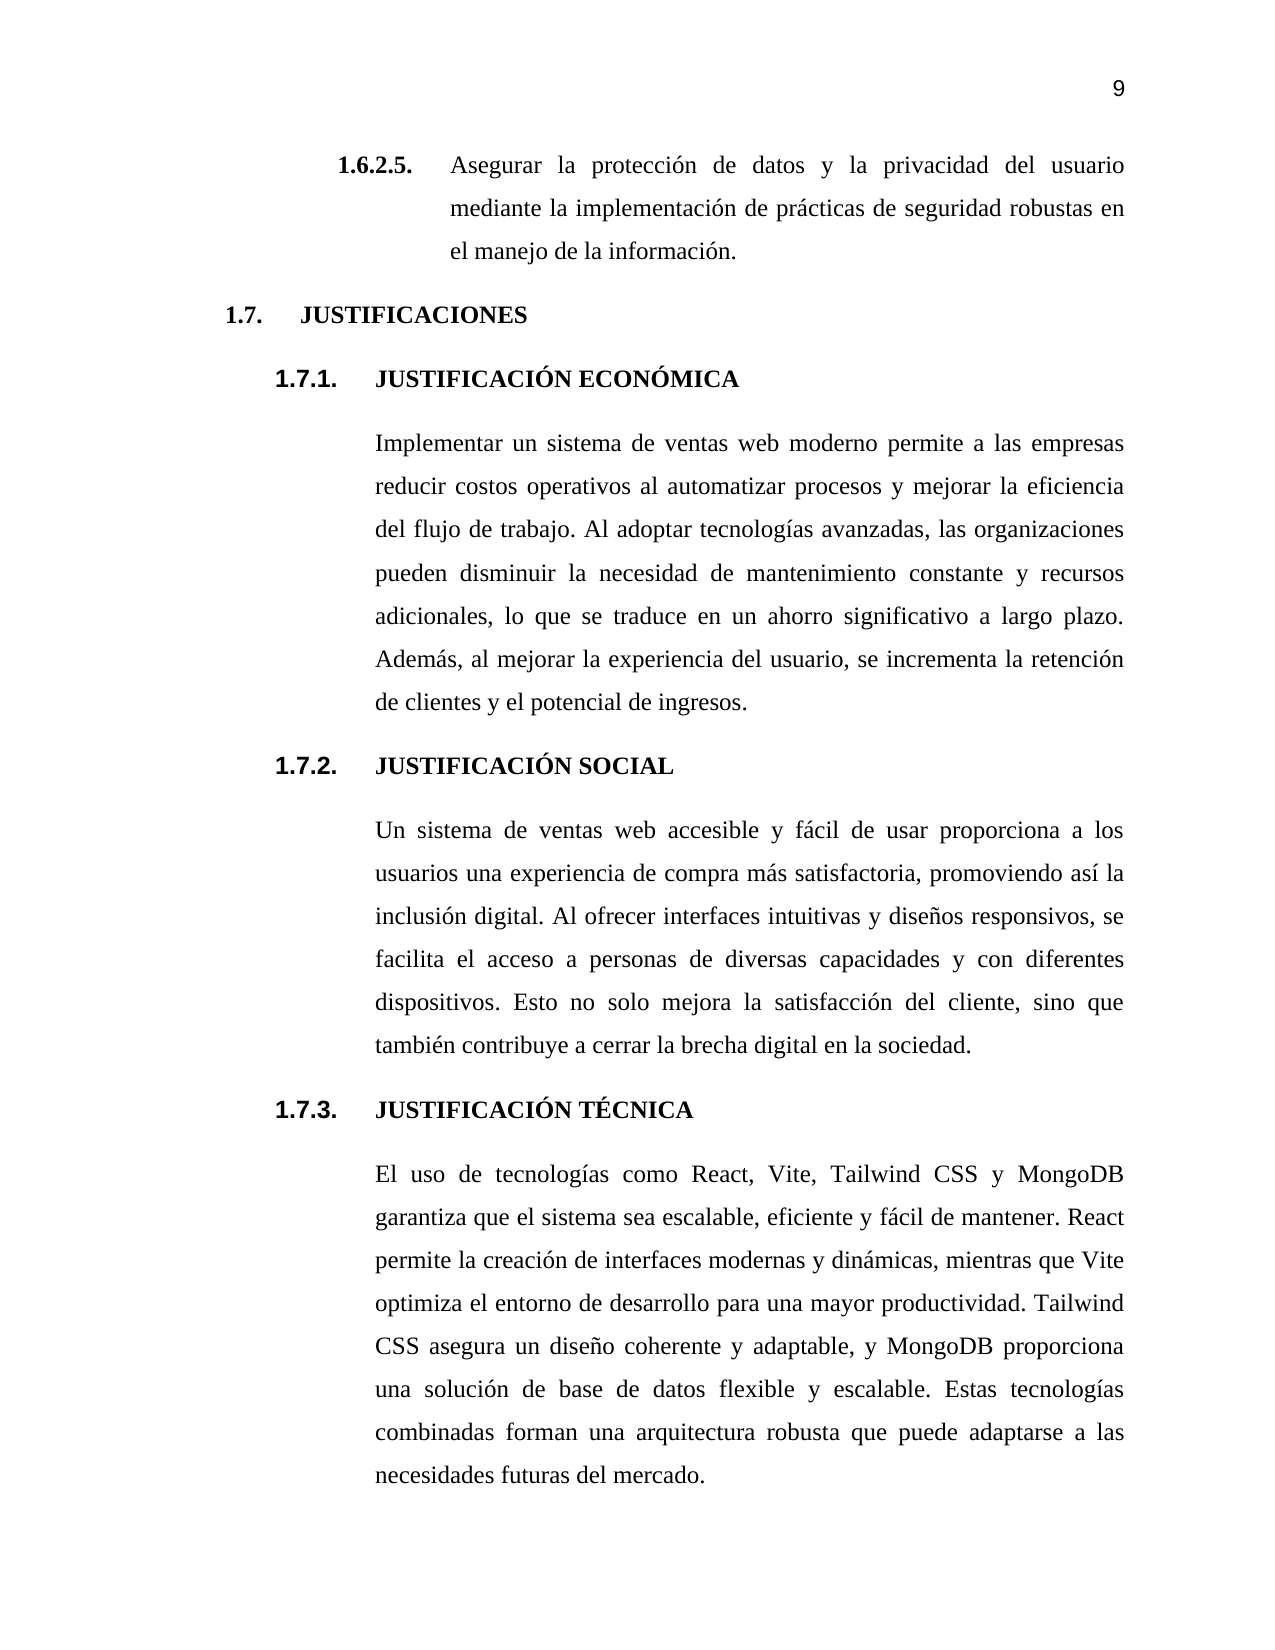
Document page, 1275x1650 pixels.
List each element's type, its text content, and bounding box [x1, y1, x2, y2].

text Un sistema de ventas web accesible y fácil de usar proporciona a los usuarios una experiencia de compra más satisfactoria, promoviendo así la inclusión digital. Al ofrecer interfaces intuitivas y diseños responsivos, se facilita el acceso a personas de diversas capacidades y con diferentes dispositivos. Esto no solo mejora la satisfacción del cliente, sino que también contribuye a cerrar la brecha digital en la sociedad. [375, 815, 1125, 1059]
list JUSTIFICACIÓN SOCIAL [337, 751, 1125, 780]
text El uso de tecnologías como React, Vite, Tailwind CSS y MongoDB garantiza que el sistema sea escalable, eficiente y fácil de mantener. React permite la creación de interfaces modernas y dinámicas, mientras que Vite optimiza el entorno de desarrollo para una mayor productividad. Tailwind CSS asegura un diseño coherente y adaptable, y MongoDB proporciona una solución de base de datos flexible y escalable. Estas tecnologías combinadas forman una arquitectura robusta que puede adaptarse a las necesidades futuras del mercado. [375, 1159, 1125, 1489]
list JUSTIFICACIONES [262, 300, 1125, 329]
list Asegurar la protección de datos y la privacidad del usuario mediante la implementación de prácticas de seguridad robustas en el manejo de la información. [412, 150, 1125, 265]
list JUSTIFICACIÓN TÉCNICA [337, 1094, 1125, 1123]
list JUSTIFICACIÓN ECONÓMICA [337, 364, 1125, 393]
text Implementar un sistema de ventas web moderno permite a las empresas reducir costos operativos al automatizar procesos y mejorar la eficiencia del flujo de trabajo. Al adoptar tecnologías avanzadas, las organizaciones pueden disminuir la necesidad de mantenimiento constante y recursos adicionales, lo que se traduce en un ahorro significativo a largo plazo. Además, al mejorar la experiencia del usuario, se incrementa la retención de clientes y el potencial de ingresos. [375, 428, 1125, 716]
